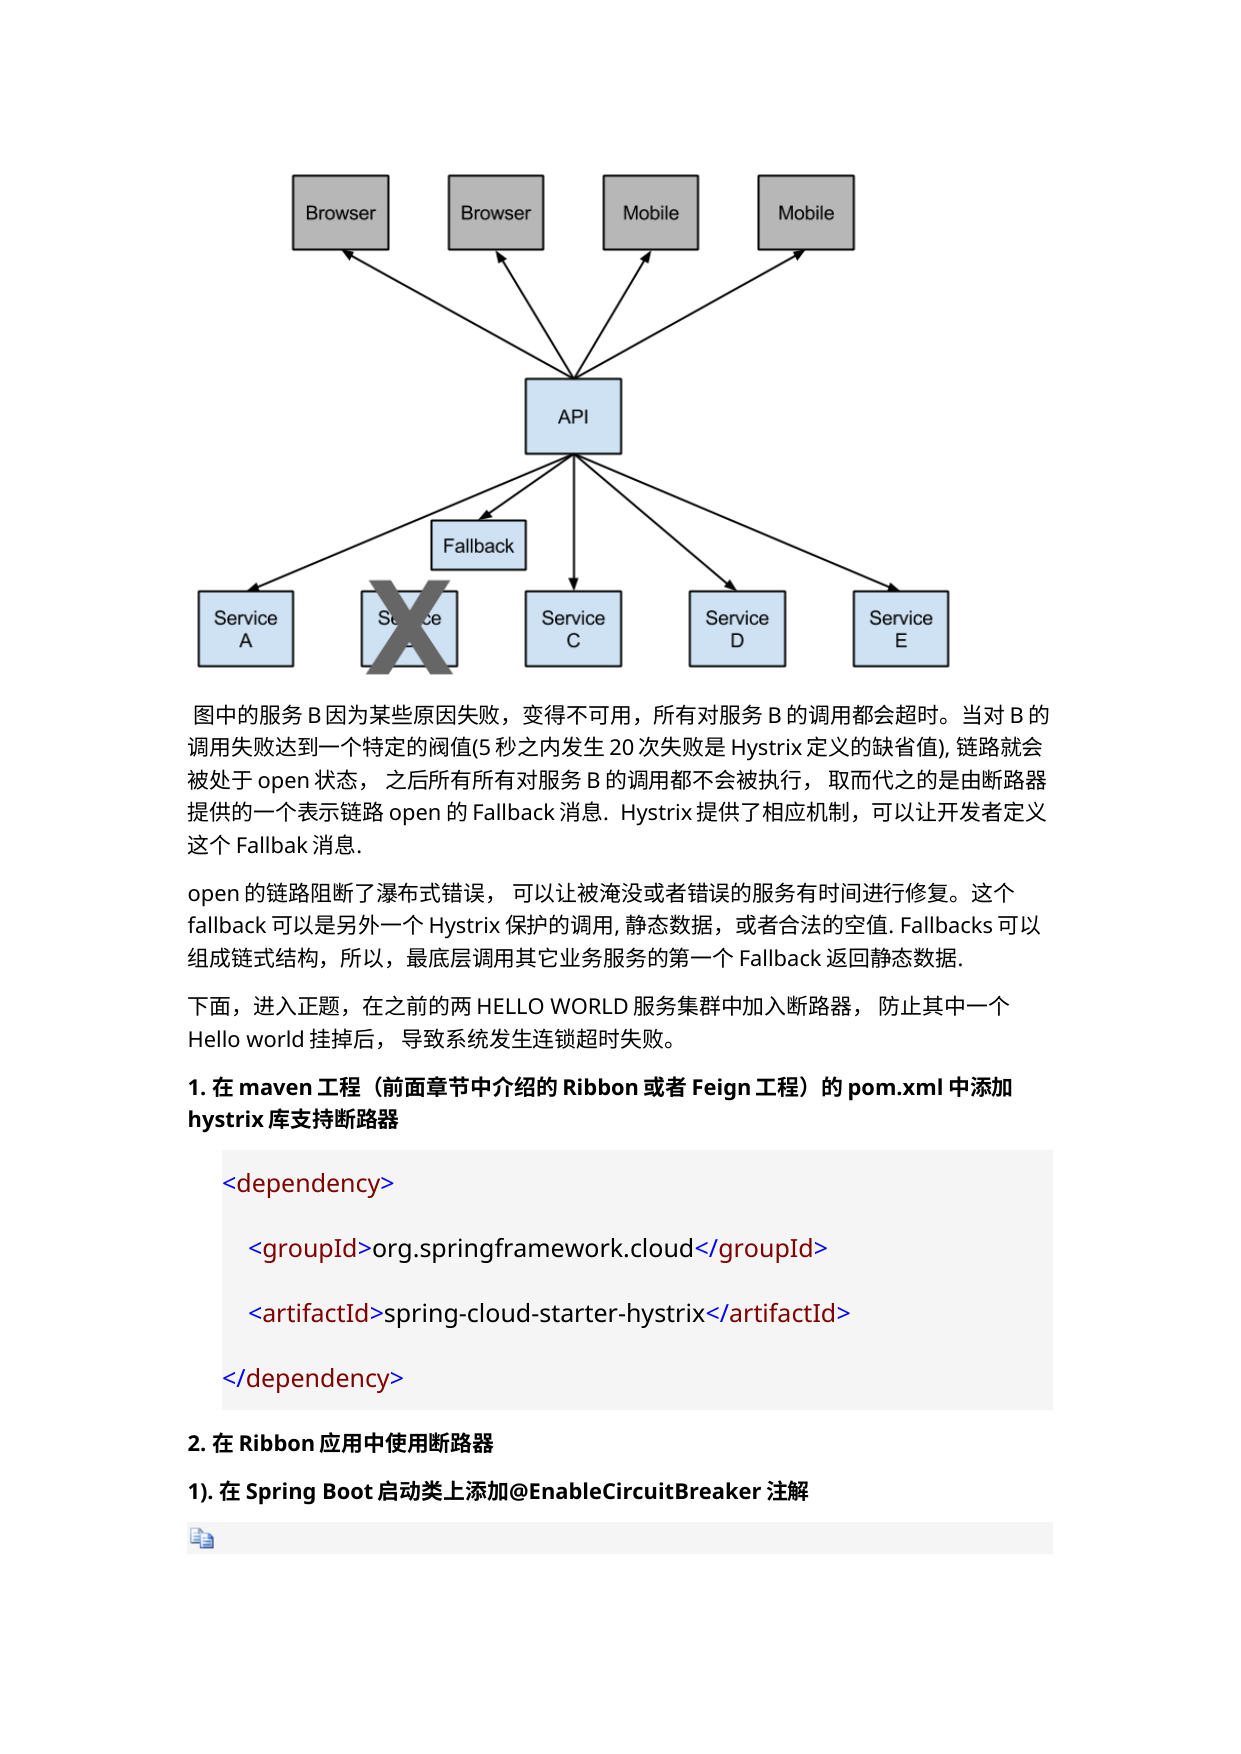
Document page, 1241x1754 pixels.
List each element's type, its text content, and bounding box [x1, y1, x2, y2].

text open的链路阻断了瀑布式错误， 可以让被淹没或者错误的服务有时间进行修复。这个fallback可以是另外一个Hystrix保护的调用, 静态数据，或者合法的空值. Fallbacks可以组成链式结构，所以，最底层调用其它业务服务的第一个Fallback返回静态数据. [187, 876, 1053, 973]
text 2. 在Ribbon应用中使用断路器 [187, 1426, 1053, 1458]
picture [187, 1522, 219, 1554]
text 1. 在maven工程（前面章节中介绍的Ribbon或者Feign工程）的pom.xml中添加hystrix库支持断路器 [187, 1069, 1053, 1134]
text 1). 在Spring Boot启动类上添加@EnableCircuitBreaker注解 [187, 1474, 1053, 1506]
text <groupId>org.springframework.cloud</groupId> [222, 1215, 1053, 1280]
text <dependency> [222, 1150, 1053, 1215]
text </dependency> [222, 1345, 1053, 1410]
picture [187, 168, 961, 676]
text <artifactId>spring-cloud-starter-hystrix</artifactId> [222, 1280, 1053, 1345]
text 图中的服务B因为某些原因失败，变得不可用，所有对服务B的调用都会超时。当对B的调用失败达到一个特定的阀值(5秒之内发生20次失败是Hystrix定义的缺省值), 链路就会被处于open状态， 之后所有所有对服务B的调用都不会被执行， 取而代之的是由断路器提供的一个表示链路open的Fallback消息. Hystrix提供了相应机制，可以让开发者定义这个Fallbak消息. [187, 698, 1053, 860]
text 下面，进入正题，在之前的两HELLO WORLD服务集群中加入断路器， 防止其中一个Hello world挂掉后， 导致系统发生连锁超时失败。 [187, 989, 1053, 1054]
